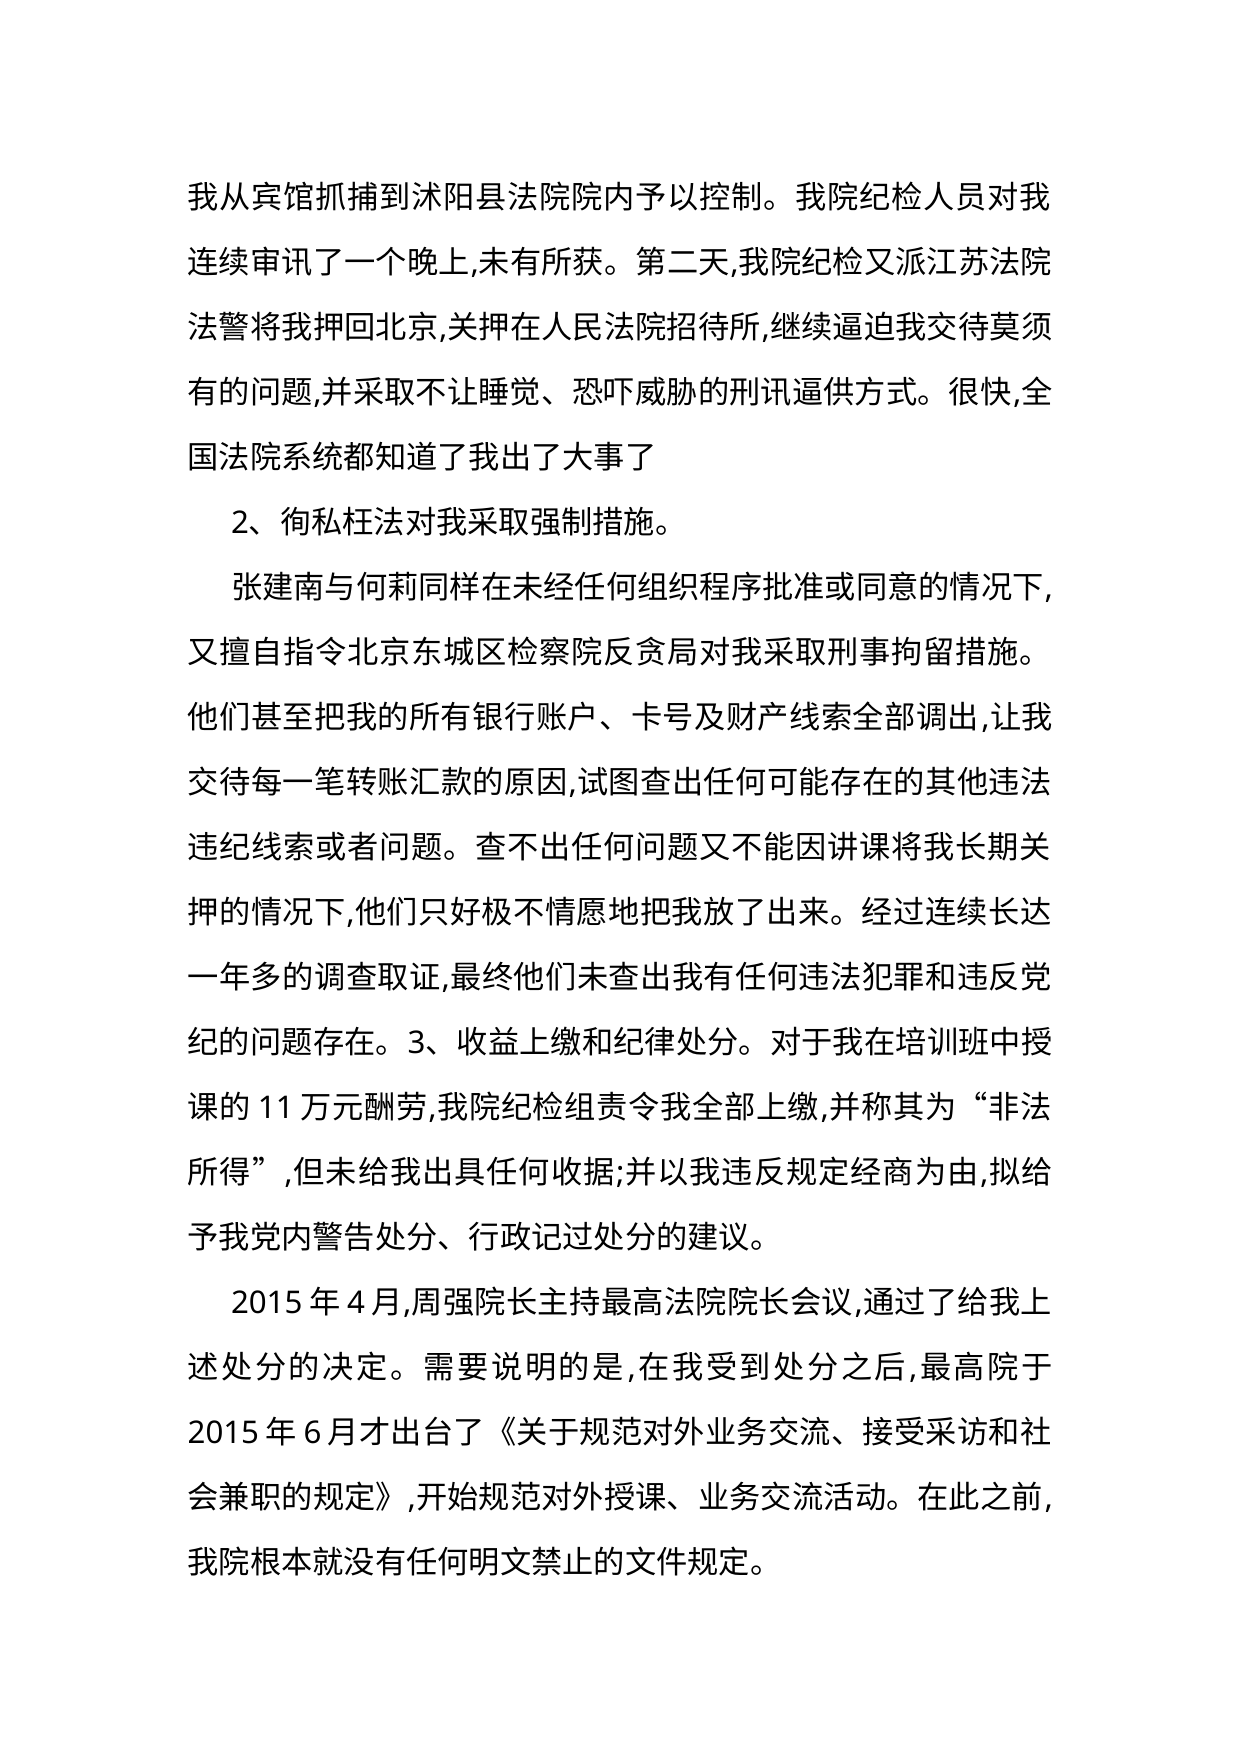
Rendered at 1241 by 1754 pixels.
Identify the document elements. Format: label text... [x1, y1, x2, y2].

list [187, 162, 1053, 487]
list 2015年4月,周强院长主持最高法院院长会议,通过了给我上述处分的决定。需要说明的是,在我受到处分之后,最高院于2015年6月才出台了《关于规范对外业务交流、接受采访和社会兼职的规定》,开始规范对外授课、业务交流活动。在此之前,我院根本就没有任何明文禁止的文件规定。 [187, 1267, 1053, 1592]
list 徇私枉法对我采取强制措施。 [187, 487, 1053, 552]
list 张建南与何莉同样在未经任何组织程序批准或同意的情况下,又擅自指令北京东城区检察院反贪局对我采取刑事拘留措施。他们甚至把我的所有银行账户、卡号及财产线索全部调出,让我交待每一笔转账汇款的原因,试图查出任何可能存在的其他违法违纪线索或者问题。查不出任何问题又不能因讲课将我长期关押的情况下,他们只好极不情愿地把我放了出来。经过连续长达一年多的调查取证,最终他们未查出我有任何违法犯罪和违反党纪的问题存在。3、收益上缴和纪律处分。对于我在培训班中授课的11万元酬劳,我院纪检组责令我全部上缴,并称其为“非法所得”,但未给我出具任何收据;并以我违反规定经商为由,拟给予我党内警告处分、行政记过处分的建议。 [187, 552, 1053, 1267]
